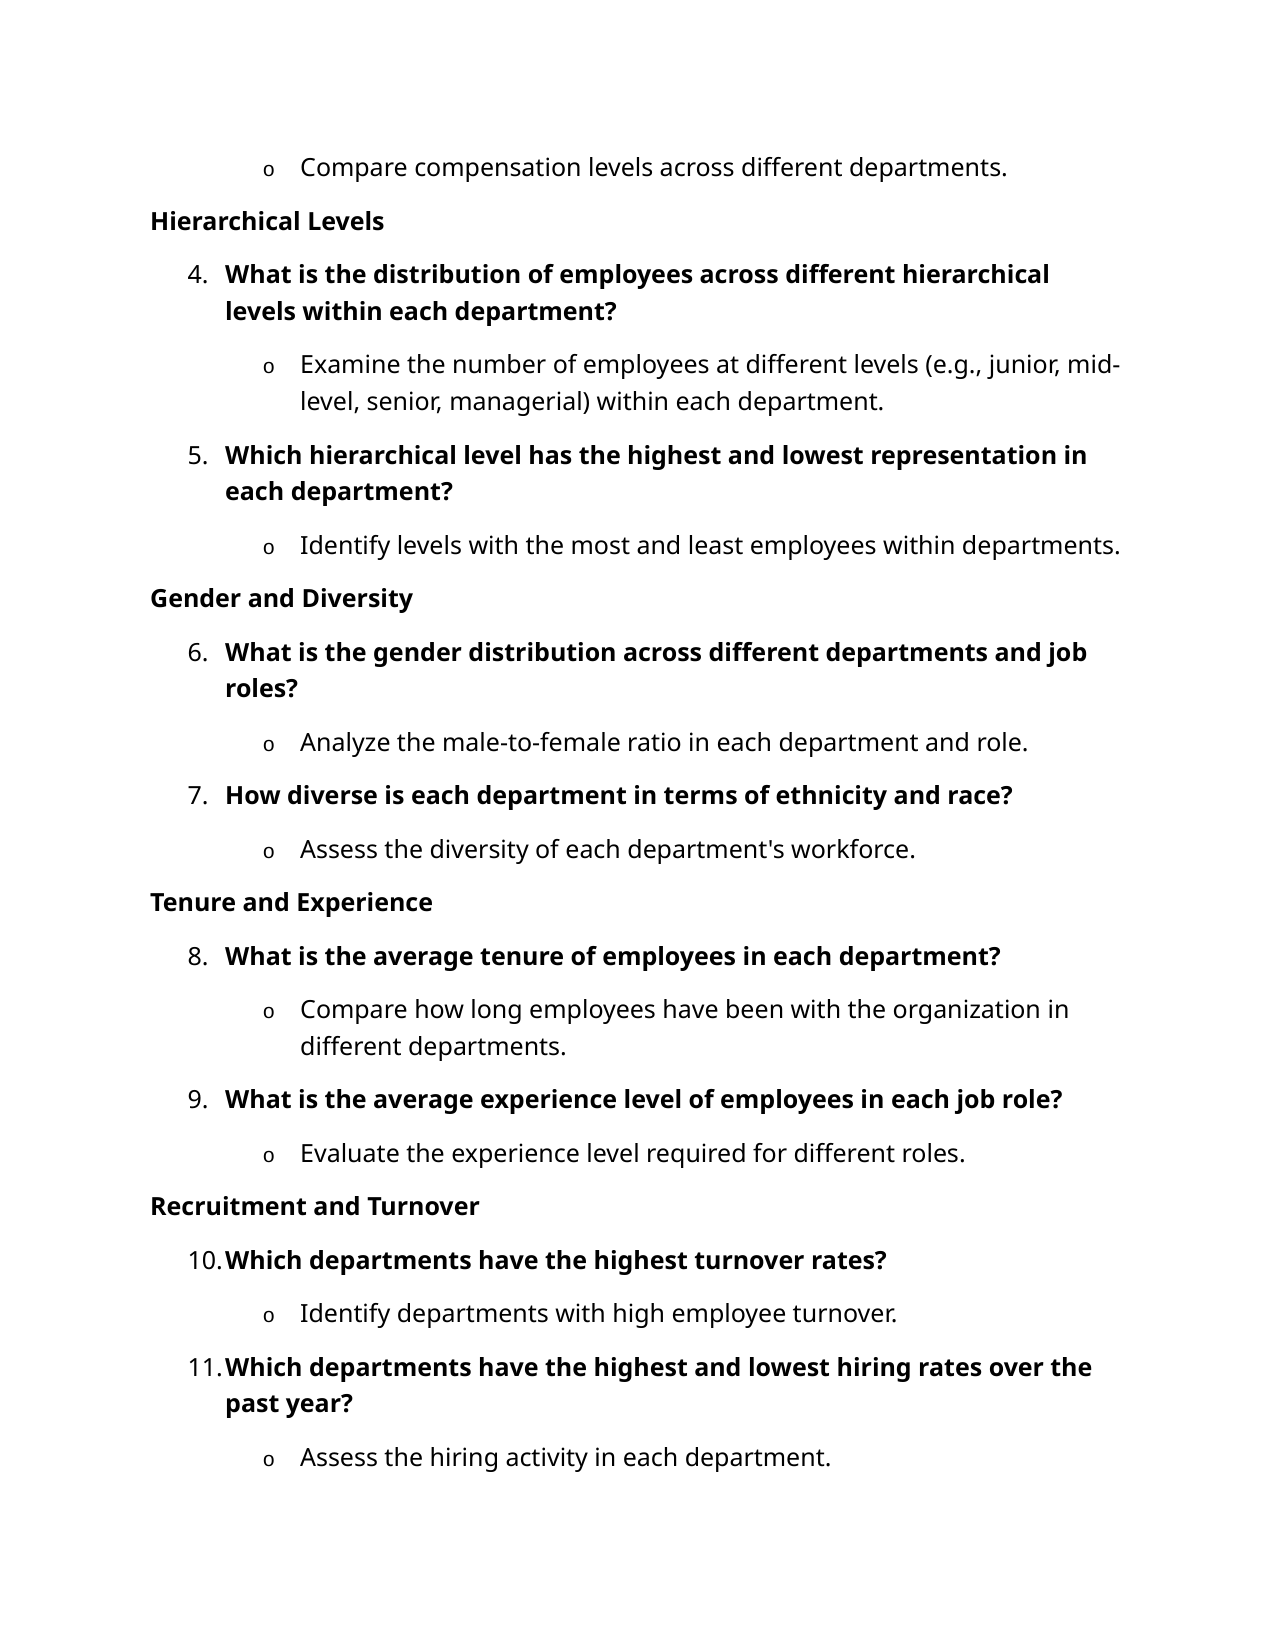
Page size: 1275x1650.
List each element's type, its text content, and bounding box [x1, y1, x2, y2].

list Which departments have the highest turnover rates? [187, 1242, 1125, 1276]
list Evaluate the experience level required for different roles. [262, 1135, 1125, 1169]
list What is the average tenure of employees in each department? [187, 938, 1125, 972]
list How diverse is each department in terms of ethnicity and race? [187, 778, 1125, 812]
text Recruitment and Turnover [150, 1189, 1125, 1223]
list Assess the hiring activity in each department. [262, 1439, 1125, 1473]
list Which hierarchical level has the highest and lowest representation in each department? [187, 437, 1125, 508]
list Identify departments with high employee turnover. [262, 1296, 1125, 1330]
list Identify levels with the most and least employees within departments. [262, 527, 1125, 562]
list What is the average experience level of employees in each job role? [187, 1082, 1125, 1116]
list Analyze the male-to-female ratio in each department and role. [262, 724, 1125, 759]
list Compare how long employees have been with the organization in different departments. [262, 992, 1125, 1063]
text Gender and Diversity [150, 581, 1125, 615]
text Tenure and Experience [150, 885, 1125, 919]
list Examine the number of employees at different levels (e.g., junior, mid-level, senior, managerial) within each department. [262, 347, 1125, 418]
list What is the gender distribution across different departments and job roles? [187, 634, 1125, 705]
list Which departments have the highest and lowest hiring rates over the past year? [187, 1349, 1125, 1420]
list Compare compensation levels across different departments. [262, 150, 1125, 184]
list Assess the diversity of each department's workforce. [262, 831, 1125, 866]
text Hierarchical Levels [150, 203, 1125, 237]
list What is the distribution of employees across different hierarchical levels within each department? [187, 257, 1125, 328]
